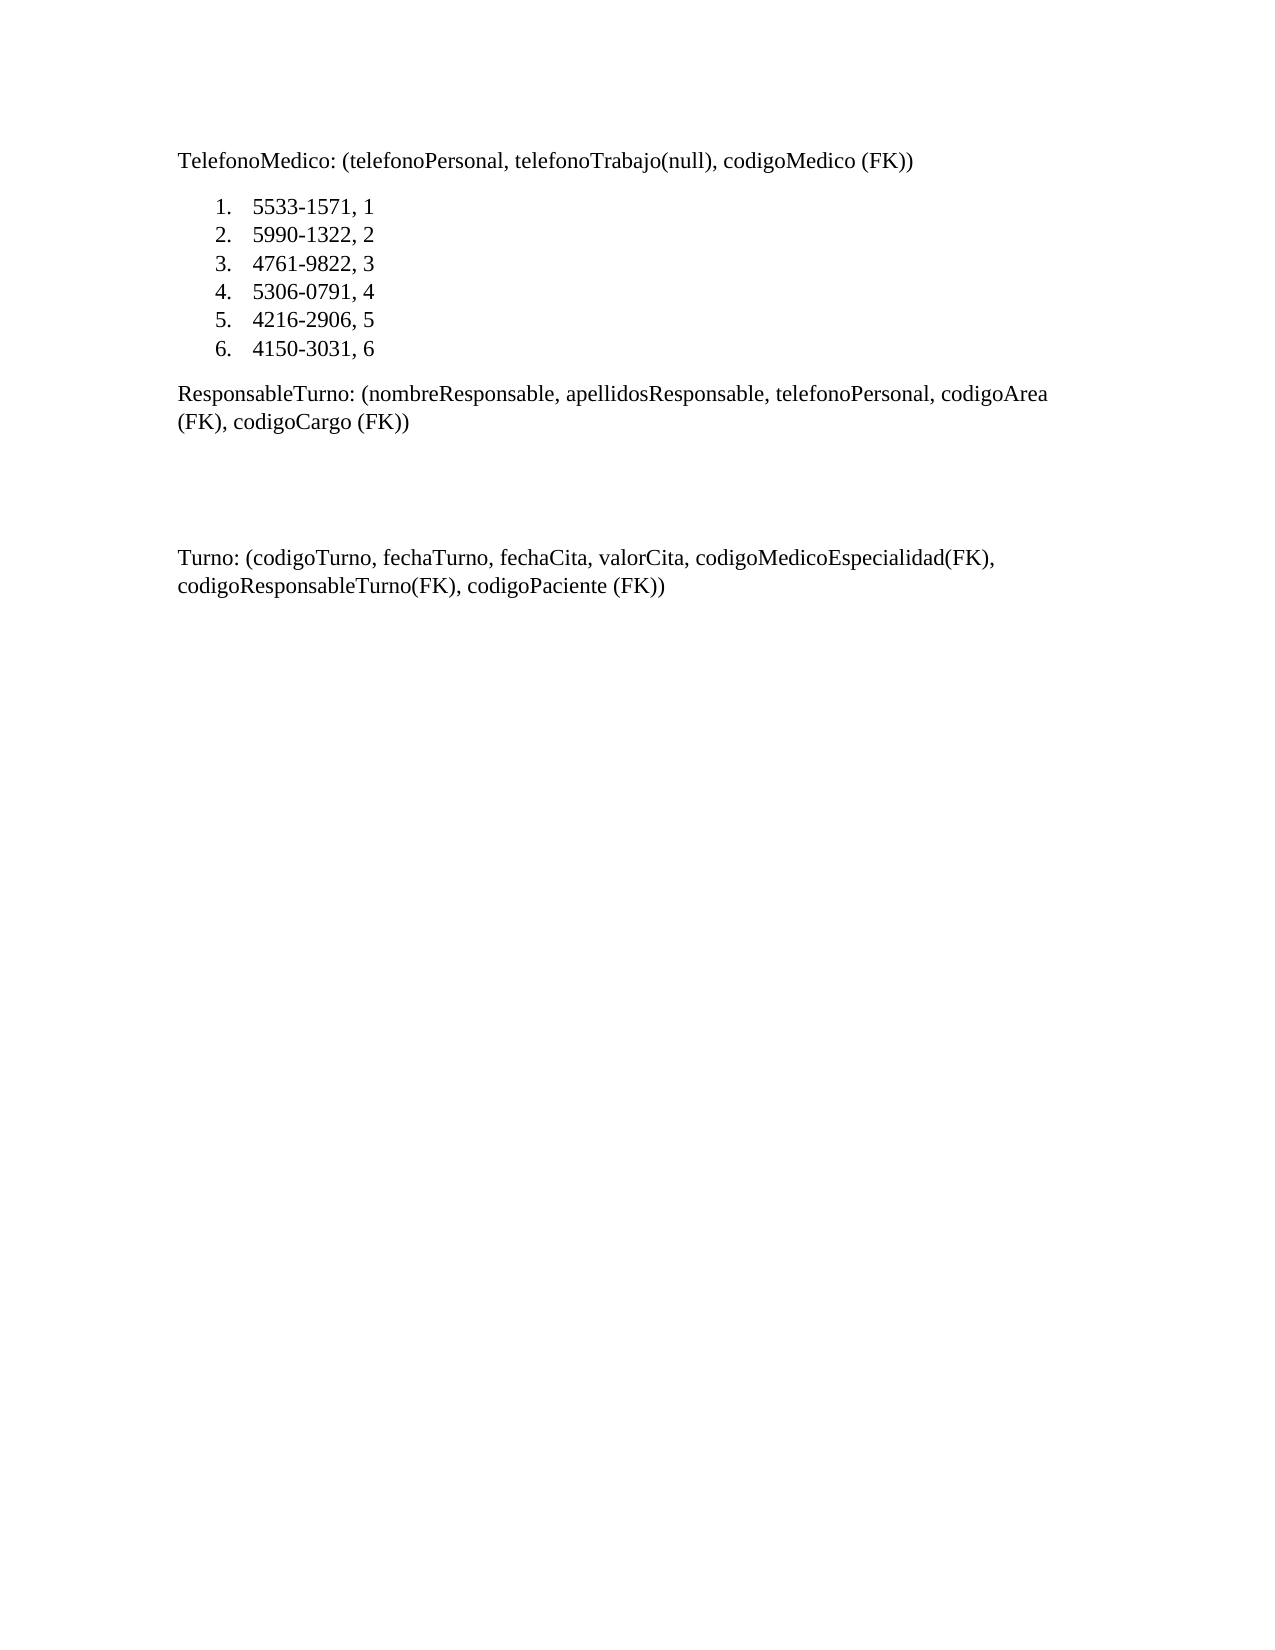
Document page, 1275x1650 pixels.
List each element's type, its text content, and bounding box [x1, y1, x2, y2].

list 4216-2906, 5 [215, 306, 1098, 333]
list 4150-3031, 6 [215, 335, 1098, 361]
text Turno: (codigoTurno, fechaTurno, fechaCita, valorCita, codigoMedicoEspecialidad(FK), codigoResponsableTurno(FK), codigoPaciente (FK)) [177, 544, 1098, 598]
text TelefonoMedico: (telefonoPersonal, telefonoTrabajo(null), codigoMedico (FK)) [177, 148, 1098, 174]
list 4761-9822, 3 [215, 249, 1098, 276]
text ResponsableTurno: (nombreResponsable, apellidosResponsable, telefonoPersonal, codigoArea (FK), codigoCargo (FK)) [177, 380, 1098, 435]
list 5533-1571, 1 [215, 193, 1098, 219]
list 5306-0791, 4 [215, 278, 1098, 304]
list 5990-1322, 2 [215, 221, 1098, 247]
